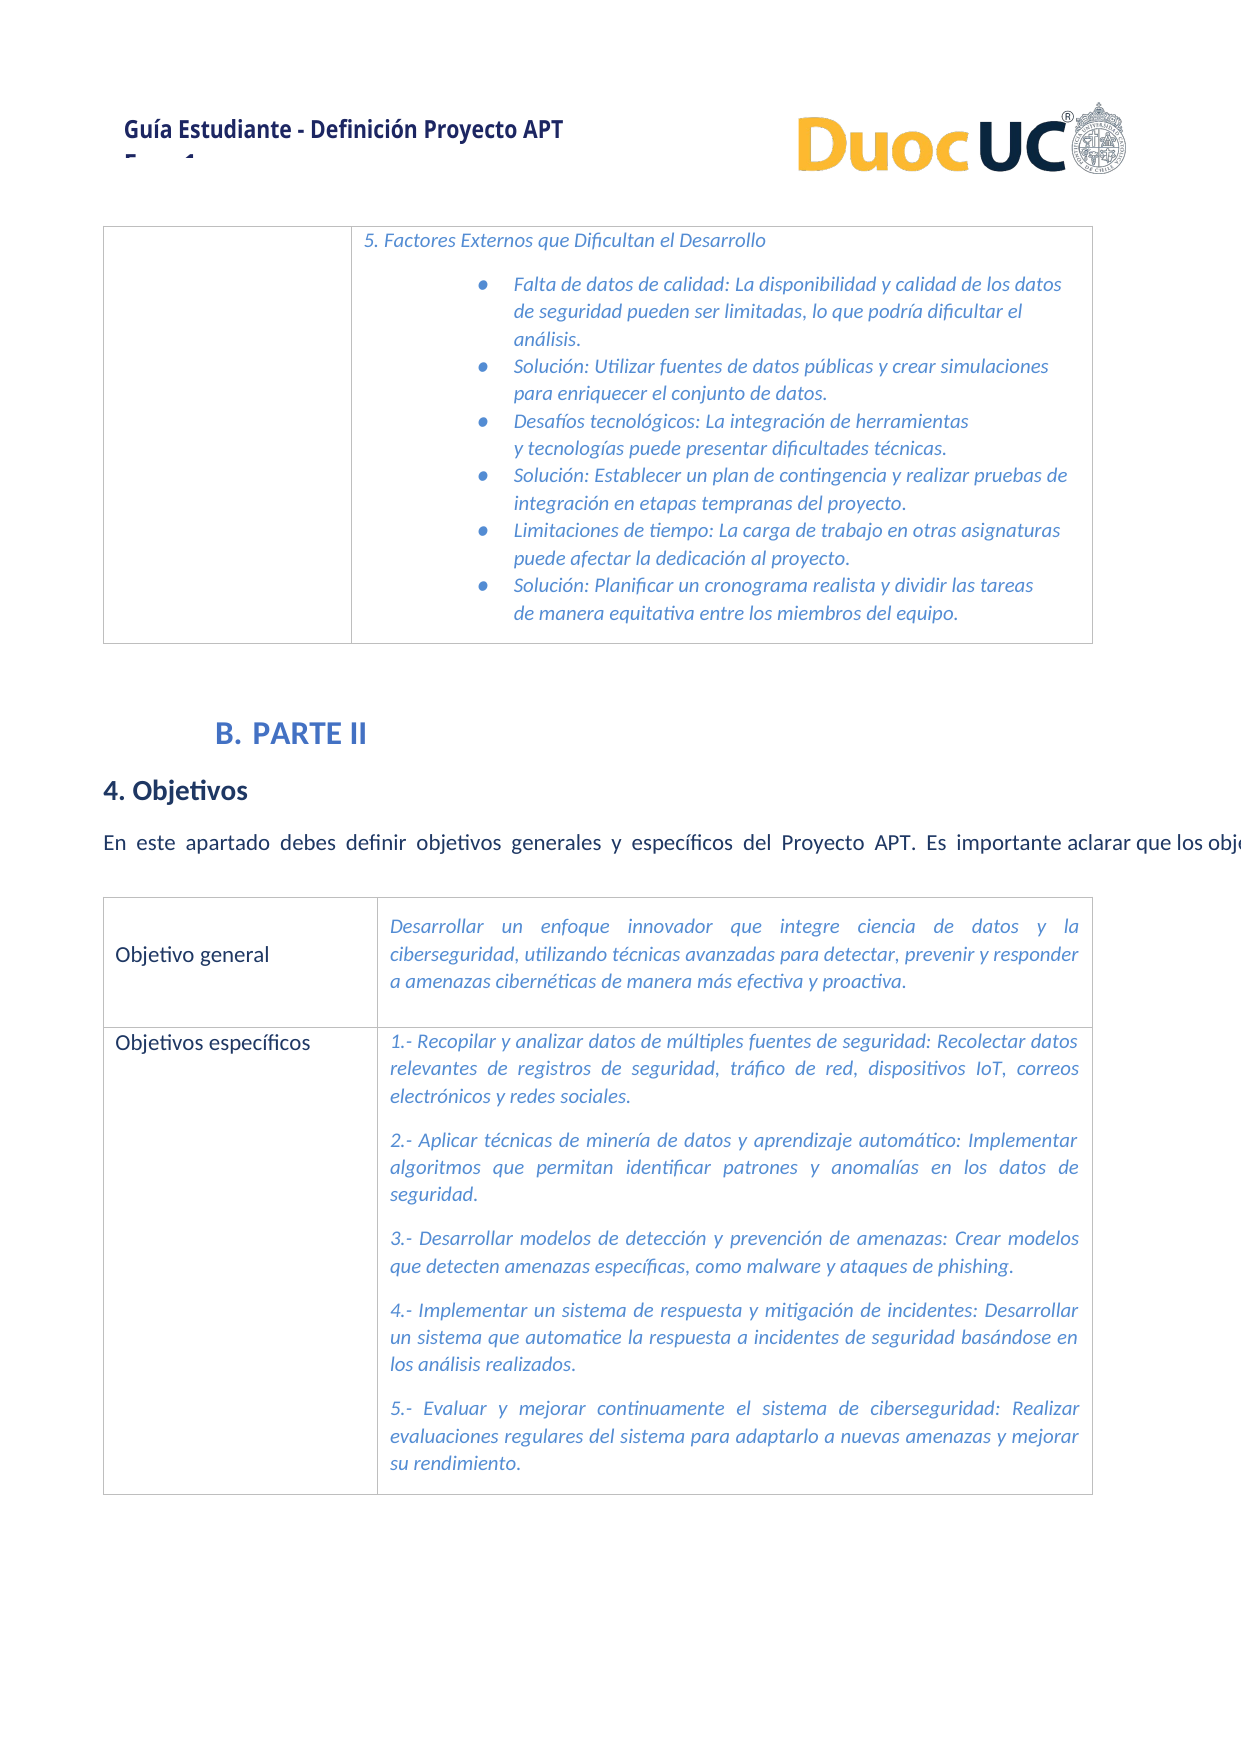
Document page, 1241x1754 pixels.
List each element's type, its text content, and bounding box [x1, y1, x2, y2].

picture [798, 102, 1126, 174]
subtitle PARTE II [215, 712, 1209, 752]
table_header [104, 227, 351, 642]
table_header Desarrollar un enfoque innovador que integre ciencia de datos y la ciberseguridad, utilizando técnicas avanzadas para detectar, prevenir y responder a amenazas cibernéticas de manera más efectiva y proactiva. [378, 898, 1092, 1027]
table_header Objetivo general [104, 898, 377, 1027]
table_cell Objetivos específicos [104, 1028, 377, 1494]
table_cell 1.- Recopilar y analizar datos de múltiples fuentes de seguridad: Recolectar datos relevantes de registros de seguridad, tráfico de red, dispositivos IoT, correos electrónicos y redes sociales. 2.- Aplicar técnicas de minería de datos y aprendizaje automático: Implementar algoritmos que permitan identificar patrones y anomalías en los datos de seguridad. 3.- Desarrollar modelos de detección y prevención de amenazas: Crear modelos que detecten amenazas específicas, como malware y ataques de phishing. 4.- Implementar un sistema de respuesta y mitigación de incidentes: Desarrollar un sistema que automatice la respuesta a incidentes de seguridad basándose en los análisis realizados. 5.- Evaluar y mejorar continuamente el sistema de ciberseguridad: Realizar evaluaciones regulares del sistema para adaptarlo a nuevas amenazas y mejorar su rendimiento. [378, 1028, 1092, 1494]
table_header Factores Externos que Dificultan el Desarrollo Falta de datos de calidad: La disponibilidad y calidad de los datos de seguridad pueden ser limitadas, lo que podría dificultar el análisis. Solución: Utilizar fuentes de datos públicas y crear simulaciones para enriquecer el conjunto de datos. Desafíos tecnológicos: La integración de herramientas y tecnologías puede presentar dificultades técnicas. Solución: Establecer un plan de contingencia y realizar pruebas de integración en etapas tempranas del proyecto. Limitaciones de tiempo: La carga de trabajo en otras asignaturas puede afectar la dedicación al proyecto. Solución: Planificar un cronograma realista y dividir las tareas de manera equitativa entre los miembros del equipo. [352, 227, 1092, 642]
